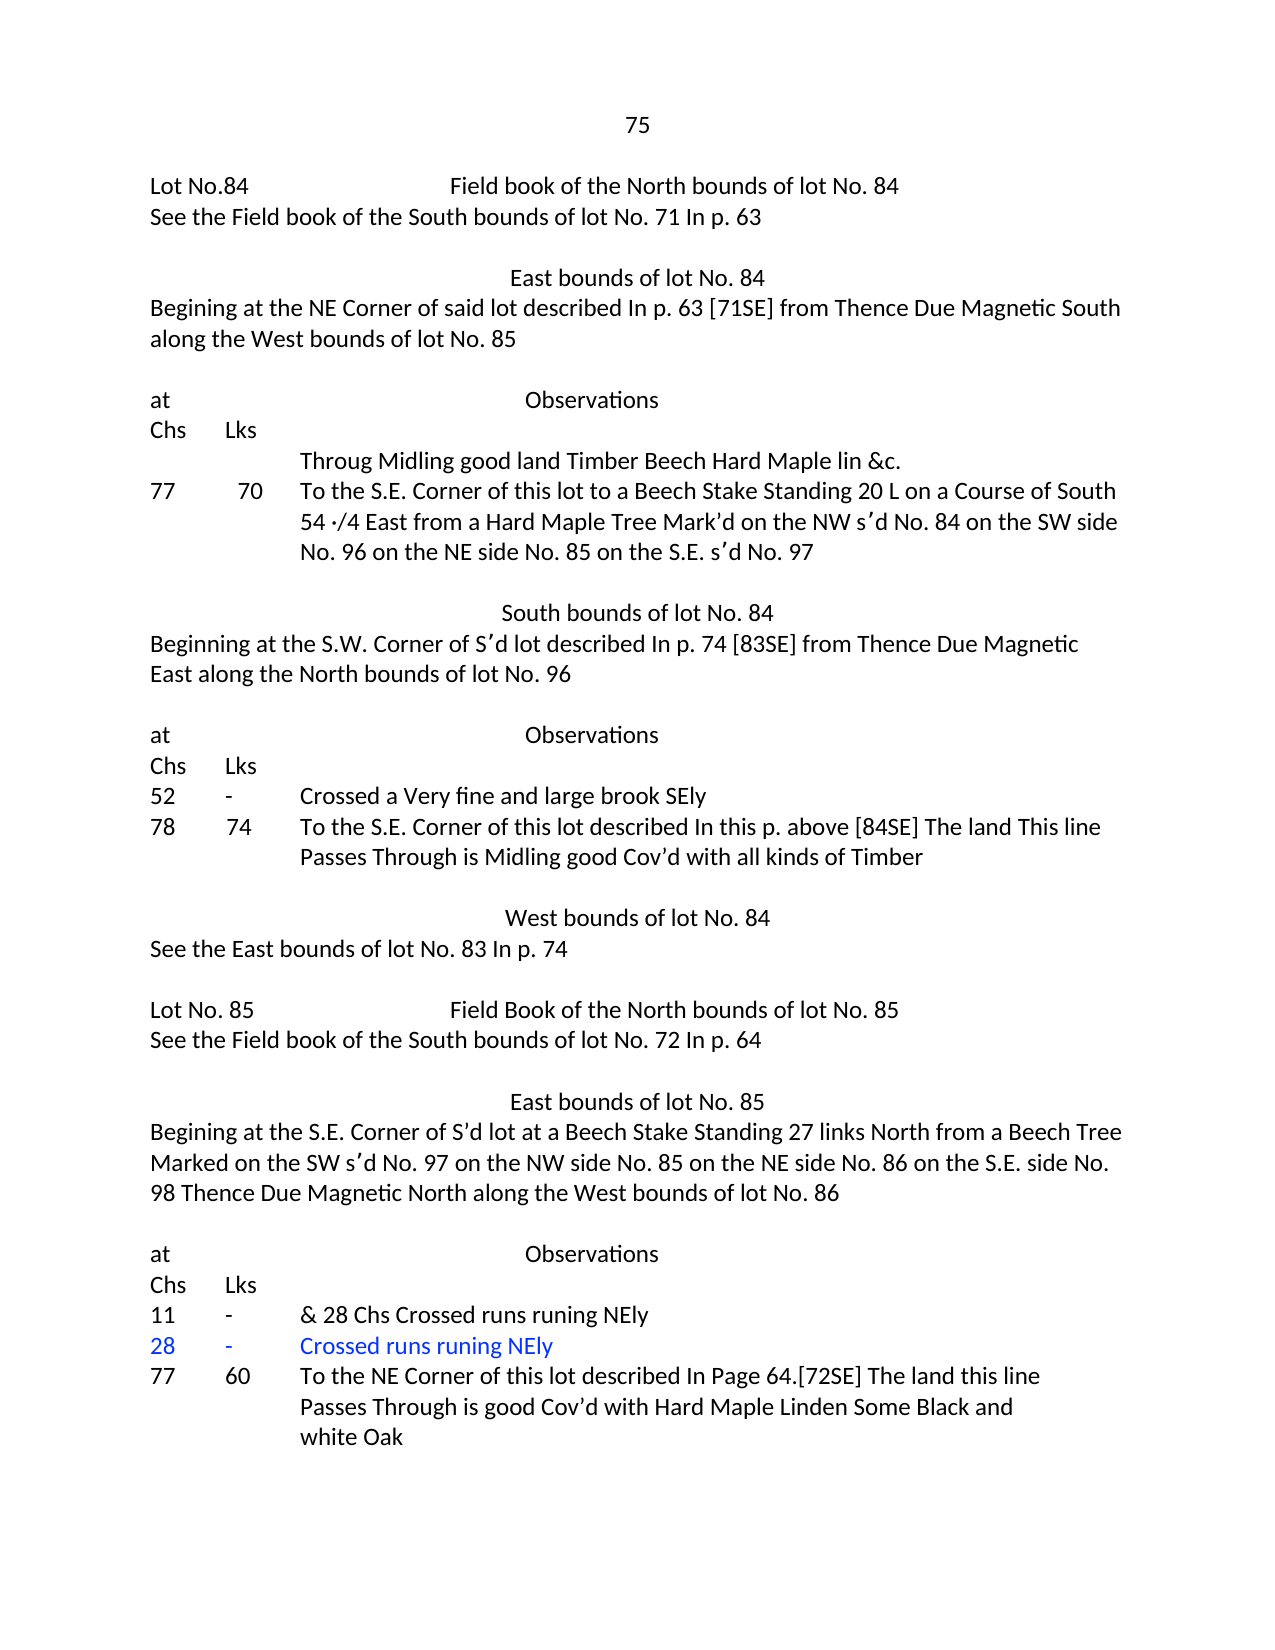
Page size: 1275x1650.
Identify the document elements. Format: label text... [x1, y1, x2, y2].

text East bounds of lot No. 84 [150, 262, 1125, 292]
text at Observations [150, 719, 1125, 750]
text at Observations [150, 384, 1125, 414]
text 52 - Crossed a Very fine and large brook SEly [150, 781, 1125, 811]
text 75 [150, 109, 1125, 139]
text Throug Midling good land Timber Beech Hard Maple lin &c. [150, 445, 1125, 475]
text Lot No. 85 Field Book of the North bounds of lot No. 85 [150, 994, 1125, 1025]
text Beginning at the S.W. Corner of S’d lot described In p. 74 [83SE] from Thence Due Magnetic East along the North bounds of lot No. 96 [150, 628, 1125, 689]
text at Observations [150, 1238, 1125, 1269]
text Chs Lks [150, 750, 1125, 781]
text Chs Lks [150, 414, 1125, 445]
text Lot No.84 Field book of the North bounds of lot No. 84 [150, 170, 1125, 201]
text 78 74 To the S.E. Corner of this lot described In this p. above [84SE] The land This line Passes Through is Midling good Cov’d with all kinds of Timber [150, 811, 1125, 872]
text Begining at the NE Corner of said lot described In p. 63 [71SE] from Thence Due Magnetic South along the West bounds of lot No. 85 [150, 292, 1125, 353]
text white Oak [225, 1421, 1125, 1452]
text 77 70 To the S.E. Corner of this lot to a Beech Stake Standing 20 L on a Course of South 54 ·/4 East from a Hard Maple Tree Mark’d on the NW s’d No. 84 on the SW side No. 96 on the NE side No. 85 on the S.E. s’d No. 97 [150, 475, 1125, 567]
text Begining at the S.E. Corner of S’d lot at a Beech Stake Standing 27 links North from a Beech Tree Marked on the SW s’d No. 97 on the NW side No. 85 on the NE side No. 86 on the S.E. side No. 98 Thence Due Magnetic North along the West bounds of lot No. 86 [150, 1116, 1125, 1208]
text Passes Through is good Cov’d with Hard Maple Linden Some Black and [225, 1391, 1125, 1421]
text 28 - Crossed runs runing NEly [150, 1330, 1125, 1360]
text South bounds of lot No. 84 [150, 597, 1125, 628]
text 77 60 To the NE Corner of this lot described In Page 64.[72SE] The land this line [150, 1360, 1125, 1391]
text West bounds of lot No. 84 [150, 903, 1125, 933]
text East bounds of lot No. 85 [150, 1086, 1125, 1116]
text See the East bounds of lot No. 83 In p. 74 [150, 933, 1125, 964]
text See the Field book of the South bounds of lot No. 72 In p. 64 [150, 1025, 1125, 1055]
text See the Field book of the South bounds of lot No. 71 In p. 63 [150, 201, 1125, 231]
text 11 - & 28 Chs Crossed runs runing NEly [150, 1299, 1125, 1330]
text Chs Lks [150, 1269, 1125, 1299]
